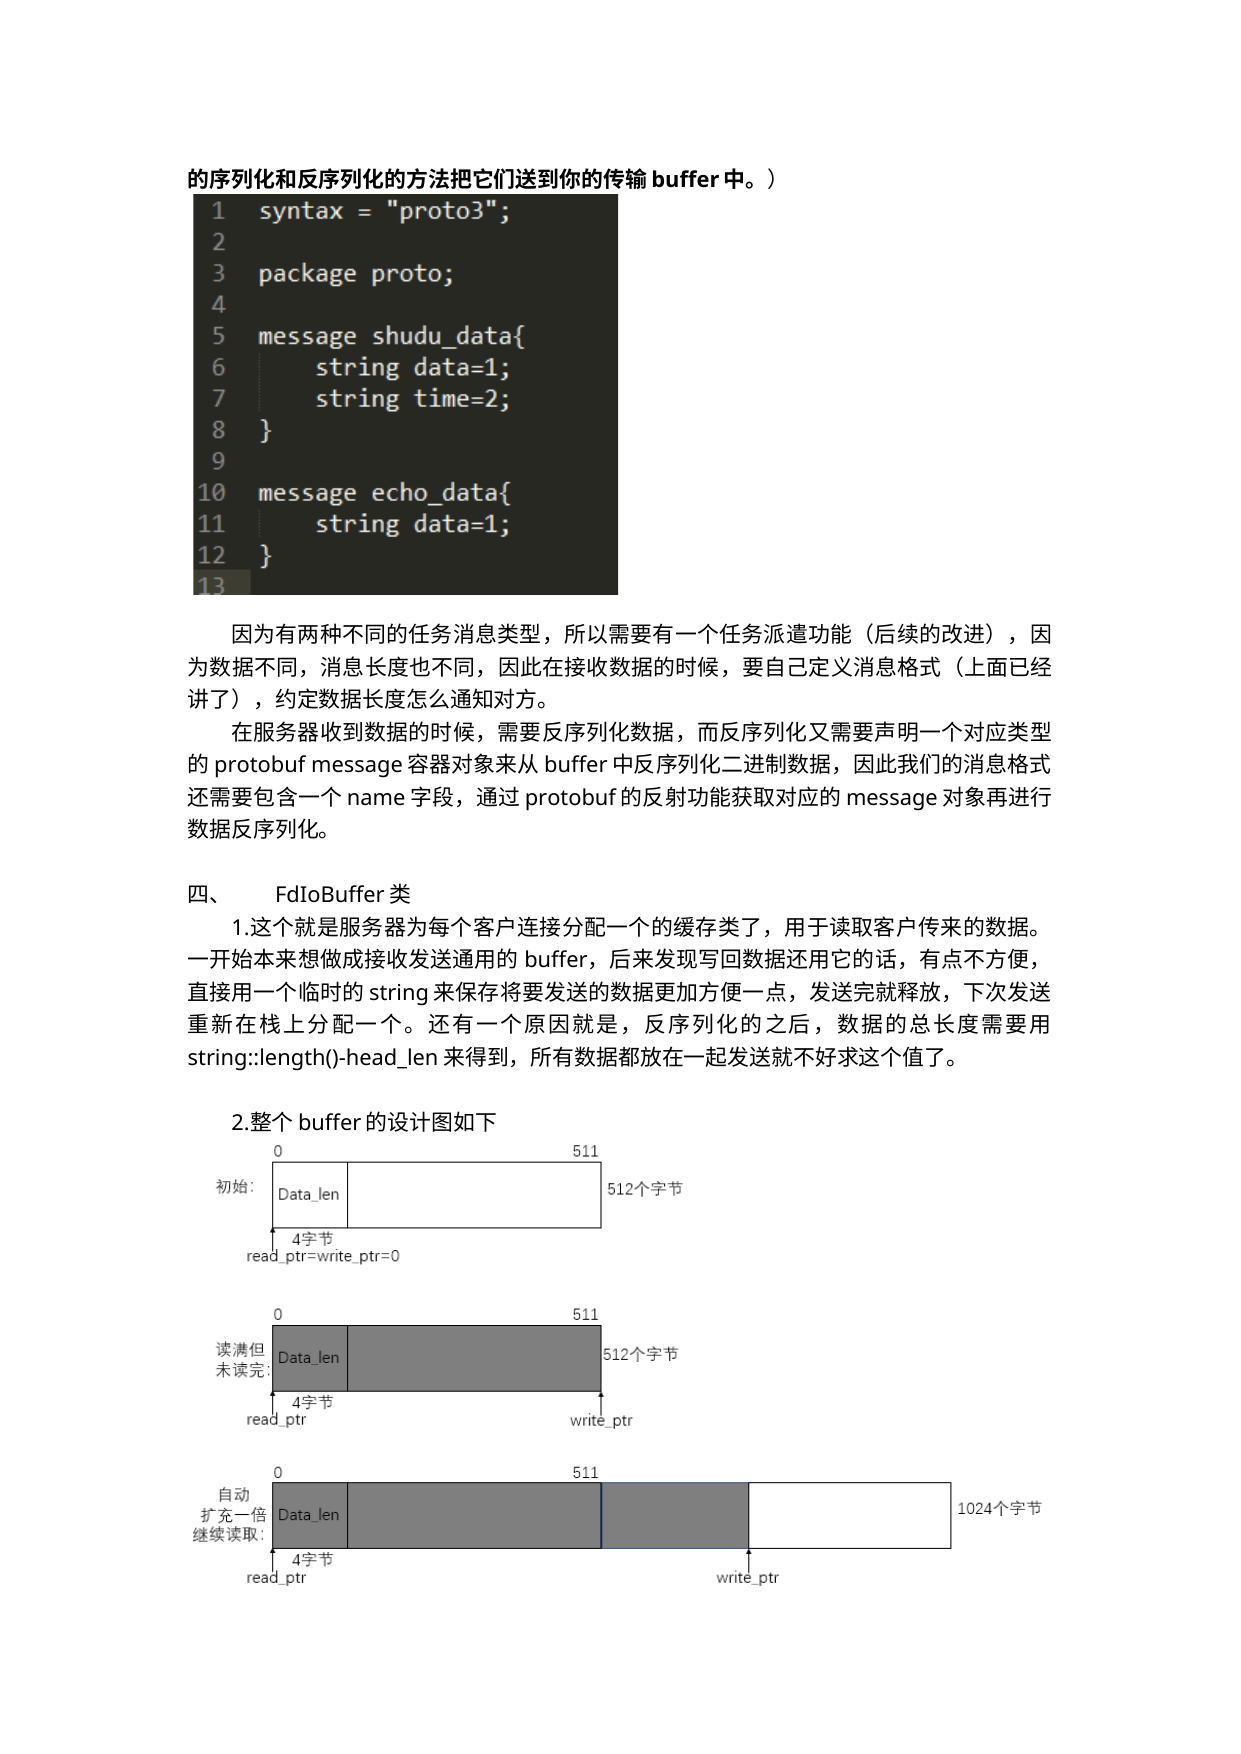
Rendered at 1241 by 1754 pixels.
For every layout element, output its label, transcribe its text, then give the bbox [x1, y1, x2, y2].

list FdIoBuffer类 [187, 877, 1053, 909]
picture [187, 1137, 1053, 1589]
text 因为有两种不同的任务消息类型，所以需要有一个任务派遣功能（后续的改进），因为数据不同，消息长度也不同，因此在接收数据的时候，要自己定义消息格式（上面已经讲了），约定数据长度怎么通知对方。 [187, 617, 1053, 714]
picture [193, 194, 619, 595]
text 在服务器收到数据的时候，需要反序列化数据，而反序列化又需要声明一个对应类型的protobuf message容器对象来从buffer中反序列化二进制数据，因此我们的消息格式还需要包含一个name字段，通过protobuf的反射功能获取对应的message对象再进行数据反序列化。 [187, 714, 1053, 844]
text 2.整个buffer的设计图如下 [187, 1104, 1053, 1137]
text 1.这个就是服务器为每个客户连接分配一个的缓存类了，用于读取客户传来的数据。一开始本来想做成接收发送通用的buffer，后来发现写回数据还用它的话，有点不方便，直接用一个临时的string来保存将要发送的数据更加方便一点，发送完就释放，下次发送重新在栈上分配一个。还有一个原因就是，反序列化的之后，数据的总长度需要用string::length()-head_len来得到，所有数据都放在一起发送就不好求这个值了。 [187, 909, 1053, 1072]
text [187, 162, 1053, 194]
